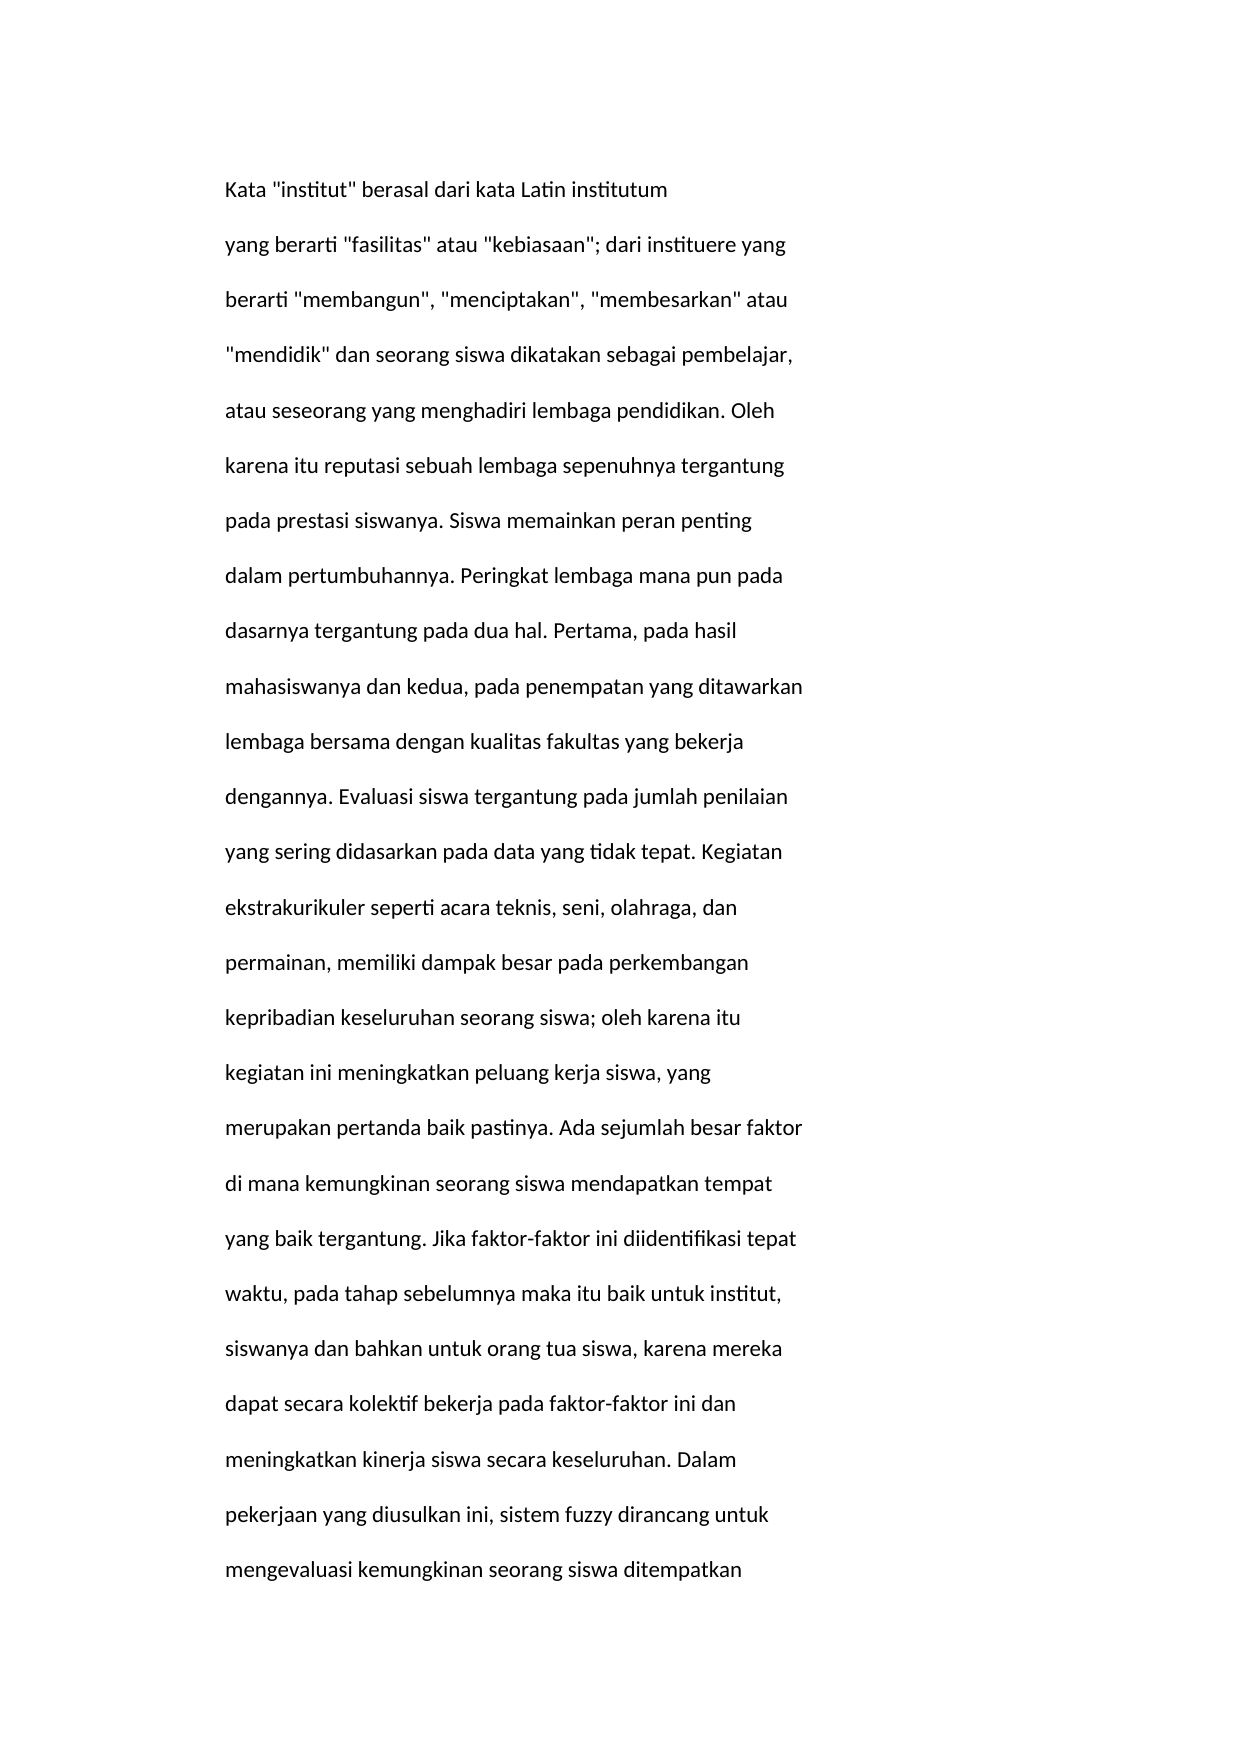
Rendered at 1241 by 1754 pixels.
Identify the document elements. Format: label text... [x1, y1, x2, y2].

text waktu, pada tahap sebelumnya maka itu baik untuk institut, [225, 1279, 1090, 1307]
text berarti "membangun", "menciptakan", "membesarkan" atau [225, 285, 1090, 313]
text lembaga bersama dengan kualitas fakultas yang bekerja [225, 727, 1090, 755]
text mahasiswanya dan kedua, pada penempatan yang ditawarkan [225, 672, 1090, 700]
text atau seseorang yang menghadiri lembaga pendidikan. Oleh [225, 396, 1090, 424]
text pada prestasi siswanya. Siswa memainkan peran penting [225, 506, 1090, 534]
text yang berarti "fasilitas" atau "kebiasaan"; dari instituere yang [225, 230, 1090, 258]
text di mana kemungkinan seorang siswa mendapatkan tempat [225, 1169, 1090, 1197]
text dapat secara kolektif bekerja pada faktor-faktor ini dan [225, 1389, 1090, 1418]
text siswanya dan bahkan untuk orang tua siswa, karena mereka [225, 1334, 1090, 1362]
text mengevaluasi kemungkinan seorang siswa ditempatkan [225, 1555, 1090, 1583]
text ekstrakurikuler seperti acara teknis, seni, olahraga, dan [225, 893, 1090, 921]
text meningkatkan kinerja siswa secara keseluruhan. Dalam [225, 1445, 1090, 1473]
text "mendidik" dan seorang siswa dikatakan sebagai pembelajar, [225, 341, 1090, 369]
text kegiatan ini meningkatkan peluang kerja siswa, yang [225, 1058, 1090, 1086]
text dalam pertumbuhannya. Peringkat lembaga mana pun pada [225, 561, 1090, 589]
text yang sering didasarkan pada data yang tidak tepat. Kegiatan [225, 837, 1090, 866]
text dasarnya tergantung pada dua hal. Pertama, pada hasil [225, 617, 1090, 645]
text pekerjaan yang diusulkan ini, sistem fuzzy dirancang untuk [225, 1500, 1090, 1528]
text Kata "institut" berasal dari kata Latin institutum [225, 175, 1090, 203]
text yang baik tergantung. Jika faktor-faktor ini diidentifikasi tepat [225, 1224, 1090, 1252]
text merupakan pertanda baik pastinya. Ada sejumlah besar faktor [225, 1113, 1090, 1142]
text kepribadian keseluruhan seorang siswa; oleh karena itu [225, 1003, 1090, 1031]
text permainan, memiliki dampak besar pada perkembangan [225, 948, 1090, 976]
text karena itu reputasi sebuah lembaga sepenuhnya tergantung [225, 451, 1090, 479]
text dengannya. Evaluasi siswa tergantung pada jumlah penilaian [225, 782, 1090, 810]
